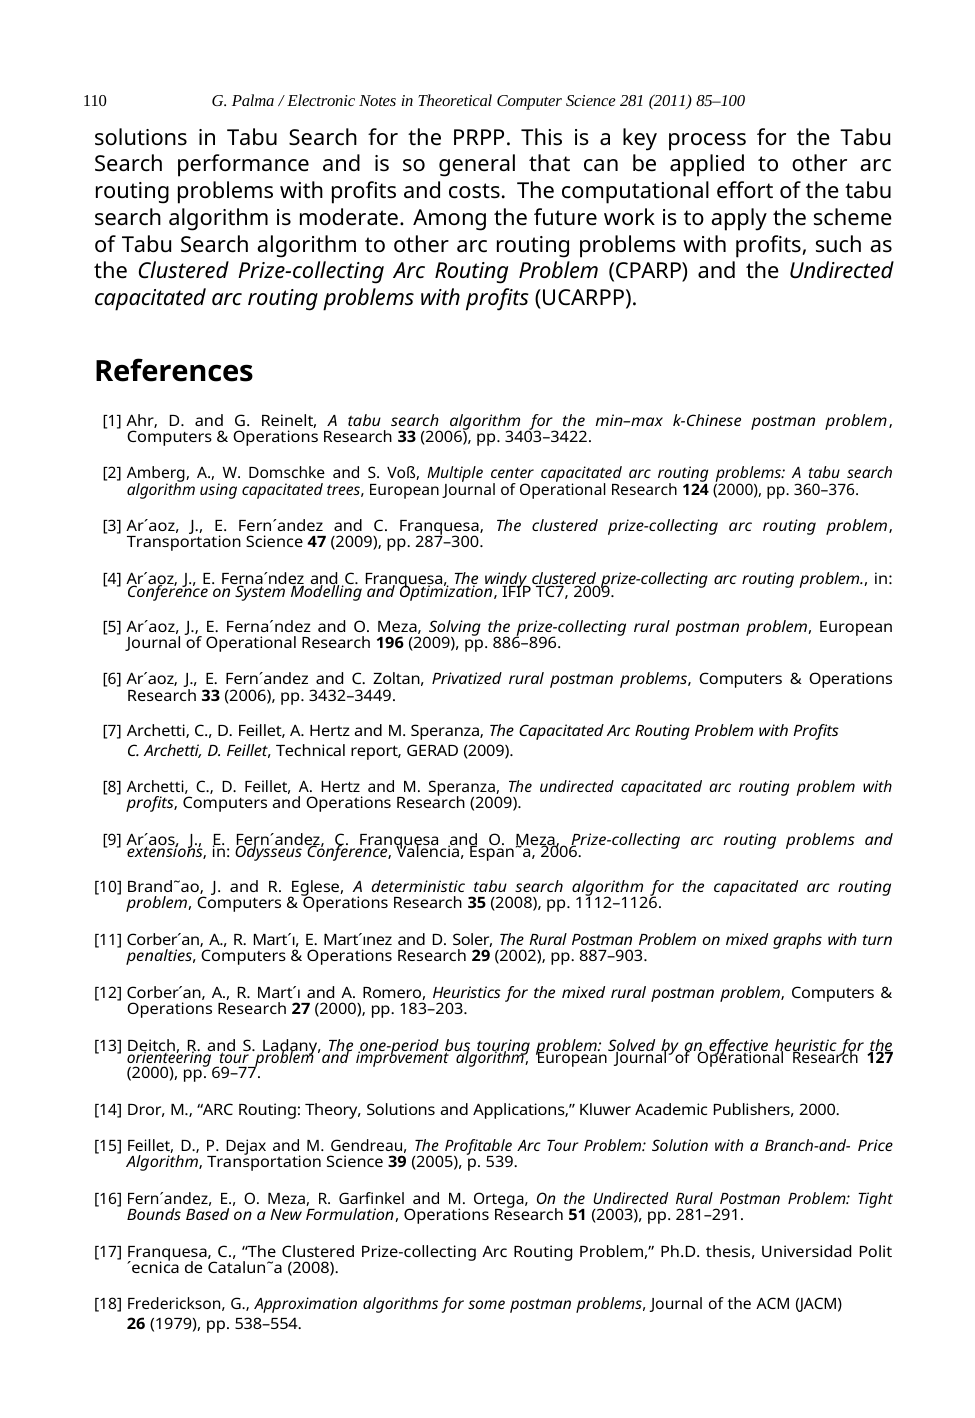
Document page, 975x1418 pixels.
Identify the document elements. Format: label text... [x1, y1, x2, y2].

list Fern´andez, E., O. Meza, R. Garfinkel and M. Ortega, On the Undirected Rural Postman Problem: Tight Bounds Based on a New Formulation, Operations Research 51 (2003), pp. 281–291. [94, 1190, 893, 1225]
list Brand˜ao, J. and R. Eglese, A deterministic tabu search algorithm for the capacitated arc routing problem, Computers & Operations Research 35 (2008), pp. 1112–1126. [94, 879, 893, 913]
list Corber´an, A., R. Mart´ı, E. Mart´ınez and D. Soler, The Rural Postman Problem on mixed graphs with turn penalties, Computers & Operations Research 29 (2002), pp. 887–903. [94, 932, 893, 966]
list Archetti, C., D. Feillet, A. Hertz and M. Speranza, The Capacitated Arc Routing Problem with Profits [102, 721, 904, 741]
list Ahr, D. and G. Reinelt, A tabu search algorithm for the min–max k-Chinese postman problem, Computers & Operations Research 33 (2006), pp. 3403–3422. [102, 412, 893, 447]
subtitle References [94, 350, 904, 390]
list Amberg, A., W. Domschke and S. Voß, Multiple center capacitated arc routing problems: A tabu search algorithm using capacitated trees, European Journal of Operational Research 124 (2000), pp. 360–376. [102, 465, 893, 500]
text solutions in Tabu Search for the PRPP. This is a key process for the Tabu Search performance and is so general that can be applied to other arc routing problems with profits and costs. The computational effort of the tabu search algorithm is moderate. Among the future work is to apply the scheme of Tabu Search algorithm to other arc routing problems with profits, such as the Clustered Prize-collecting Arc Routing Problem (CPARP) and the Undirected capacitated arc routing problems with proﬁts (UCARPP). [94, 124, 893, 312]
list Ar´aoz, J., E. Ferna´ndez and C. Franquesa, The windy clustered prize-collecting arc routing problem., in: Conference on System Modelling and Optimization, IFIP TC7, 2009. [102, 573, 893, 602]
list Dror, M., “ARC Routing: Theory, Solutions and Applications,” Kluwer Academic Publishers, 2000. [94, 1099, 904, 1120]
text 26 (1979), pp. 538–554. [127, 1313, 904, 1333]
list Frederickson, G., Approximation algorithms for some postman problems, Journal of the ACM (JACM) [94, 1293, 904, 1313]
list Ar´aoz, J., E. Fern´andez and C. Franquesa, The clustered prize-collecting arc routing problem, Transportation Science 47 (2009), pp. 287–300. [102, 518, 893, 552]
list Corber´an, A., R. Mart´ı and A. Romero, Heuristics for the mixed rural postman problem, Computers & Operations Research 27 (2000), pp. 183–203. [94, 984, 893, 1019]
list Ar´aos, J., E. Fern´andez, C. Franquesa and O. Meza, Prize-collecting arc routing problems and extensions, in: Odysseus Conference, Valencia, Espan˜a, 2006. [102, 834, 893, 862]
list Feillet, D., P. Dejax and M. Gendreau, The Profitable Arc Tour Problem: Solution with a Branch-and- Price Algorithm, Transportation Science 39 (2005), p. 539. [94, 1138, 893, 1172]
list Ar´aoz, J., E. Ferna´ndez and O. Meza, Solving the prize-collecting rural postman problem, European Journal of Operational Research 196 (2009), pp. 886–896. [102, 618, 893, 653]
text C. Archetti, D. Feillet, Technical report, GERAD (2009). [127, 741, 904, 761]
list Archetti, C., D. Feillet, A. Hertz and M. Speranza, The undirected capacitated arc routing problem with profits, Computers and Operations Research (2009). [102, 778, 893, 813]
list Franquesa, C., “The Clustered Prize-collecting Arc Routing Problem,” Ph.D. thesis, Universidad Polit´ecnica de Catalun˜a (2008). [94, 1243, 893, 1278]
list Deitch, R. and S. Ladany, The one-period bus touring problem: Solved by an effective heuristic for the orienteering tour problem and improvement algorithm, European Journal of Operational Research 127 (2000), pp. 69–77. [94, 1039, 893, 1083]
list Ar´aoz, J., E. Fern´andez and C. Zoltan, Privatized rural postman problems, Computers & Operations Research 33 (2006), pp. 3432–3449. [102, 671, 893, 706]
